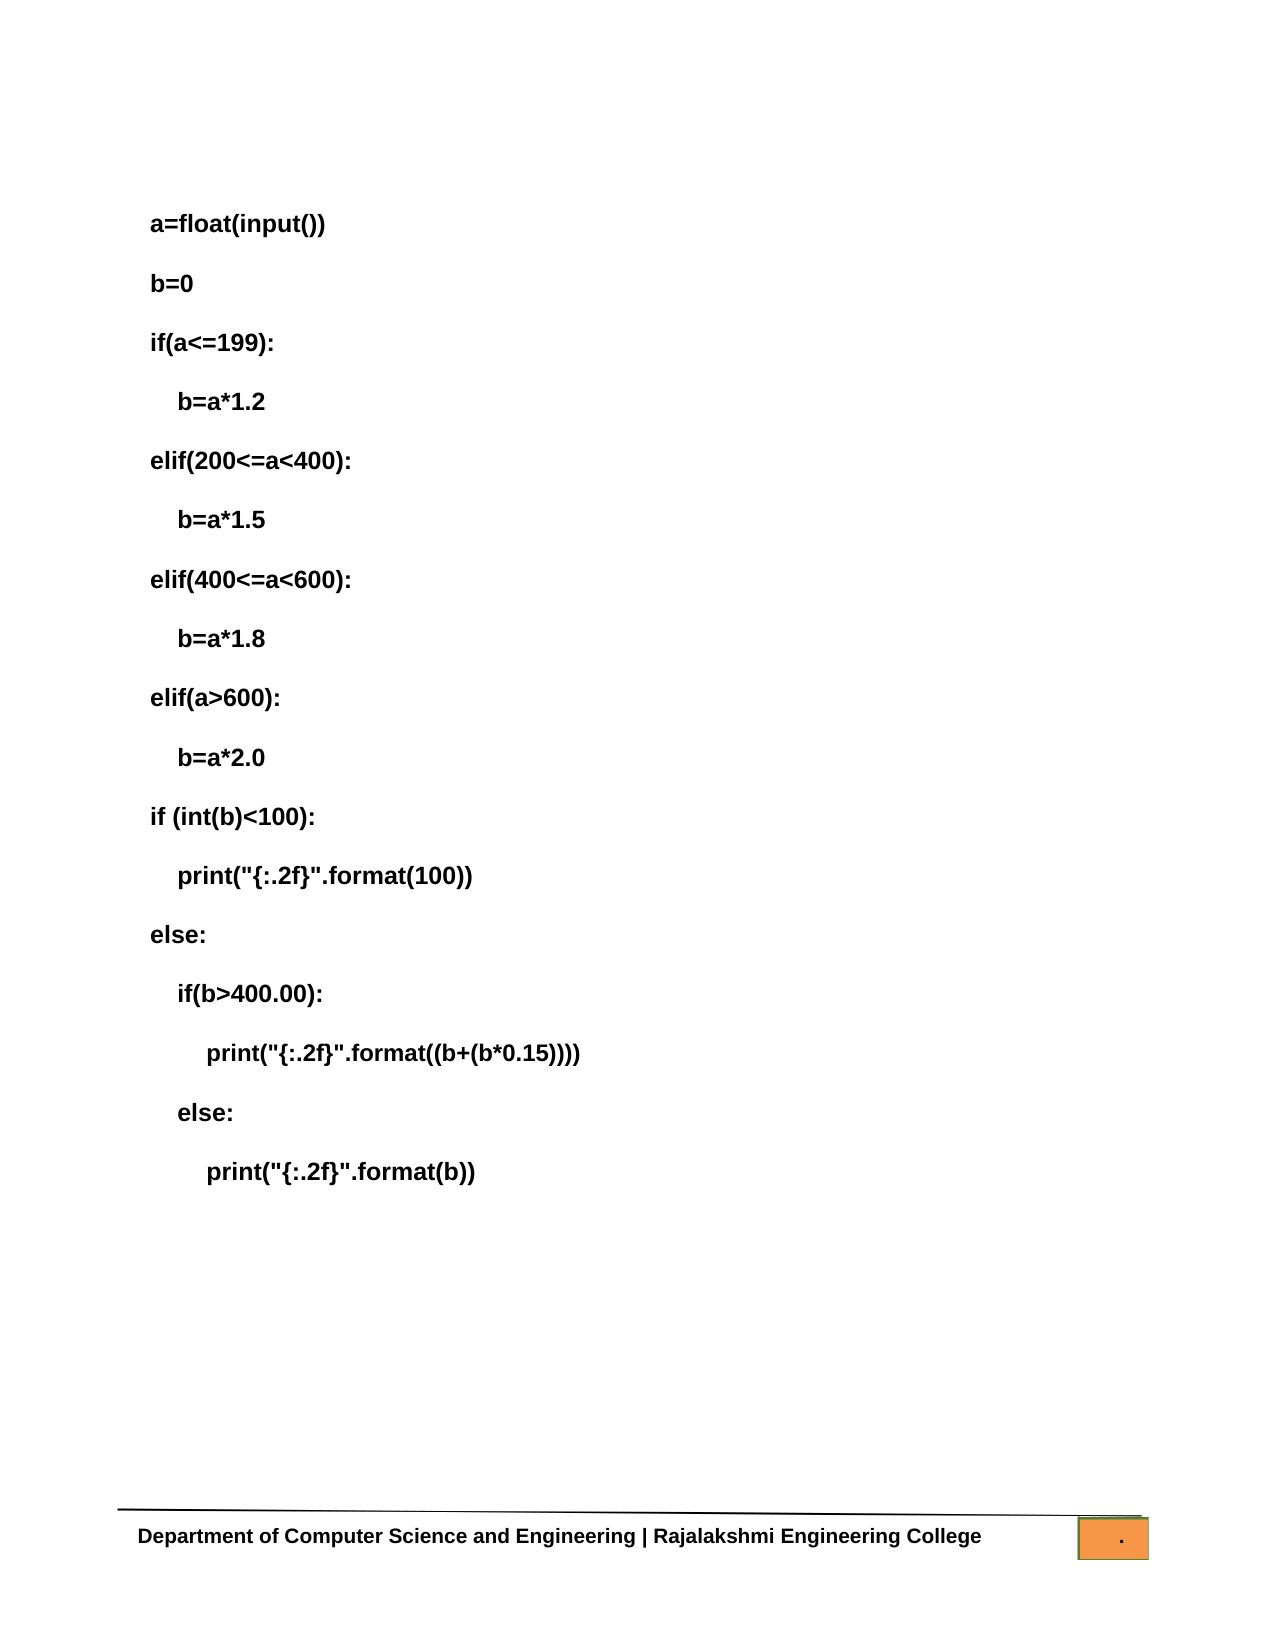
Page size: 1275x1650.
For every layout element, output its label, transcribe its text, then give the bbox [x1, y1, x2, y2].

text print("{:.2f}".format((b+(b*0.15)))) [206, 1038, 1125, 1066]
text if (int(b)<100): [150, 802, 1125, 831]
text Department of Computer Science and Engineering | Rajalakshmi Engineering College [137, 1524, 1073, 1548]
text elif(200<=a<400): [150, 446, 1125, 475]
text b=a*2.0 [177, 742, 1125, 771]
text else: [150, 920, 1125, 949]
text else: [177, 1098, 1125, 1127]
text b=0 [150, 269, 1125, 297]
text if(a<=199): [150, 328, 1125, 357]
picture [117, 1508, 1149, 1560]
text elif(a>600): [150, 683, 1125, 712]
text print("{:.2f}".format(b)) [206, 1157, 1125, 1186]
text if(b>400.00): [177, 979, 1125, 1008]
text elif(400<=a<600): [150, 565, 1125, 593]
text b=a*1.2 [177, 387, 1125, 416]
text print("{:.2f}".format(100)) [177, 861, 1125, 890]
text b=a*1.8 [177, 624, 1125, 653]
text a=float(input()) [150, 209, 1125, 238]
text b=a*1.5 [177, 505, 1125, 534]
